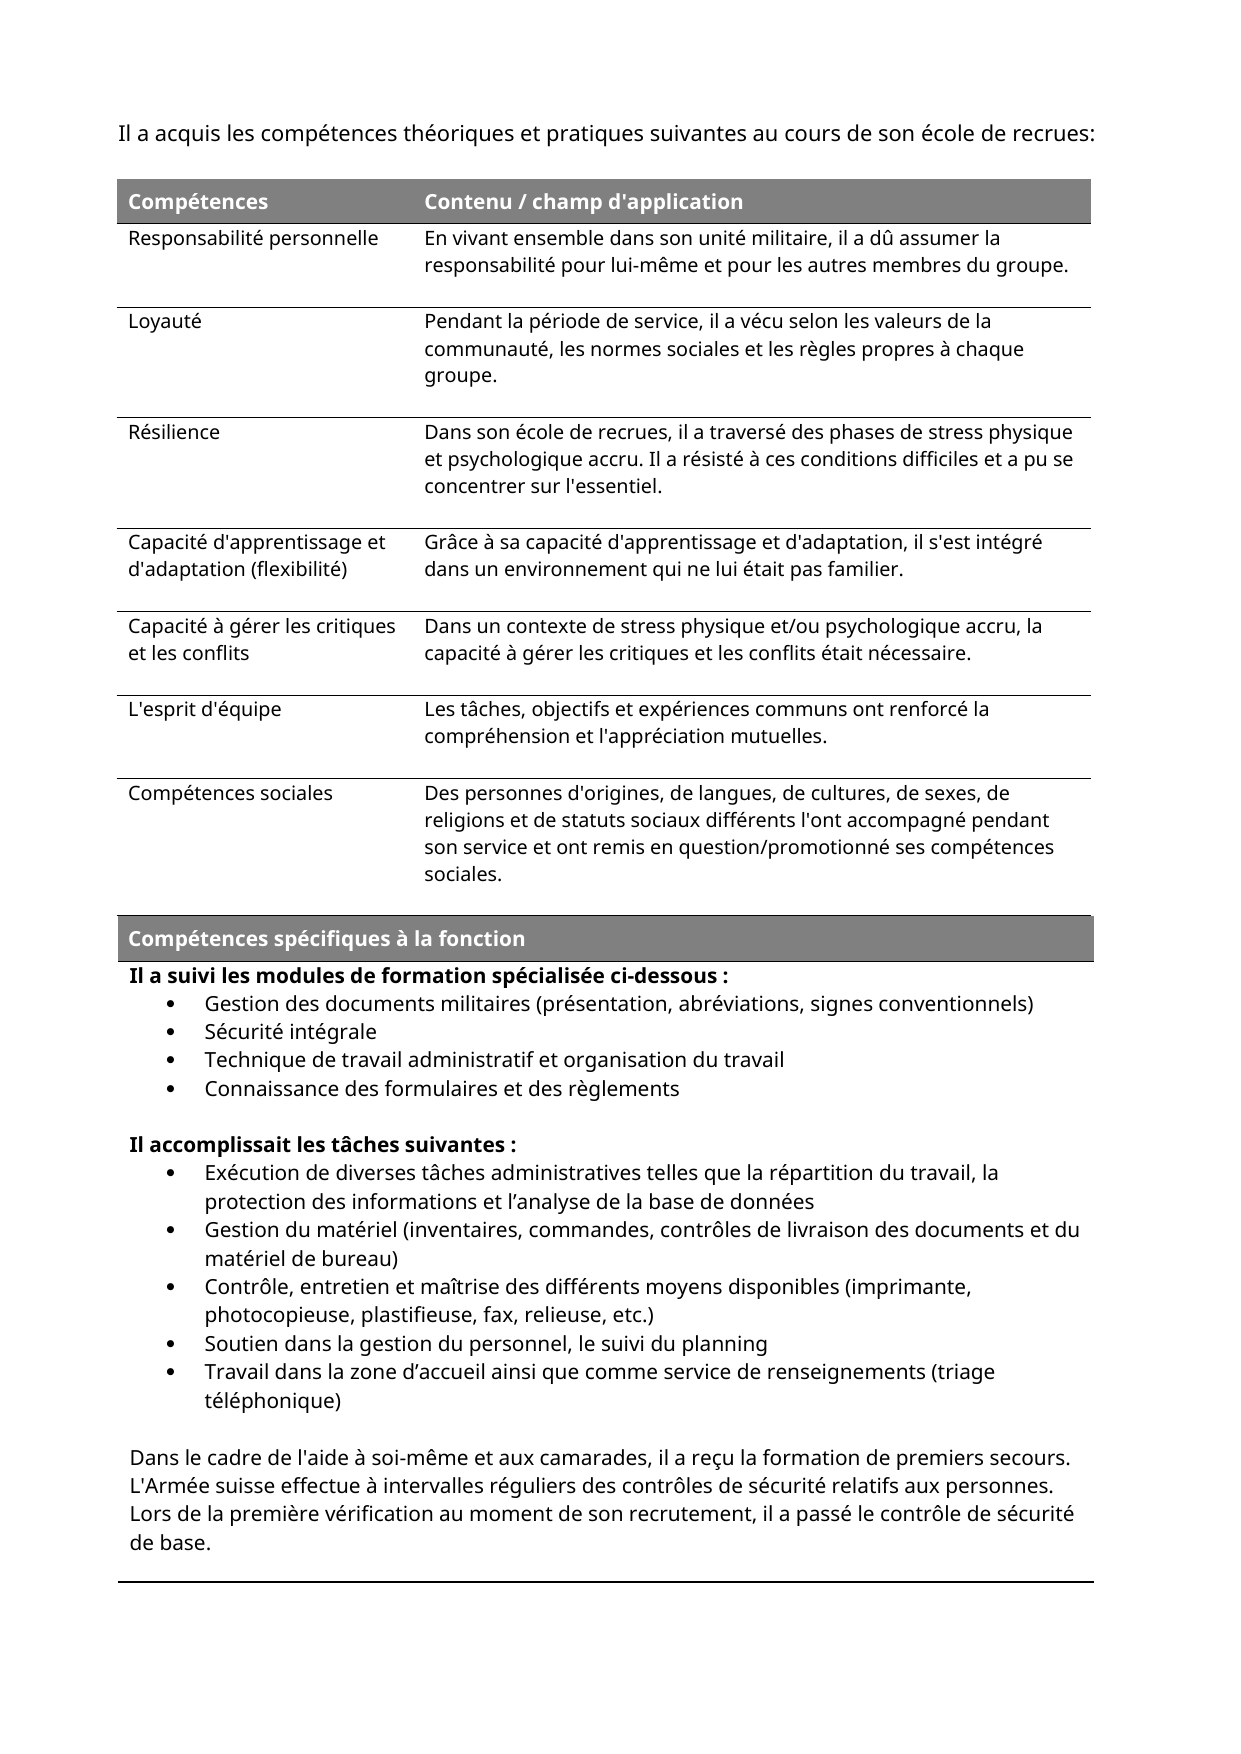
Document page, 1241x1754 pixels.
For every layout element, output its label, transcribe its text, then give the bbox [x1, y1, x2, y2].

table_header Contenu / champ d'application [413, 179, 1091, 223]
table_cell En vivant ensemble dans son unité militaire, il a dû assumer la responsabilité pour lui-même et pour les autres membres du groupe. [413, 224, 1091, 307]
text Il a acquis les compétences théoriques et pratiques suivantes au cours de son école de recrues: [118, 118, 1122, 148]
table_cell Les tâches, objectifs et expériences communs ont renforcé la compréhension et l'appréciation mutuelles. [413, 696, 1091, 778]
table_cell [118, 962, 1094, 1581]
table_cell Capacité à gérer les critiques et les conflits [117, 612, 413, 694]
table_cell Compétences sociales [117, 779, 413, 915]
table_header Compétences spécifiques à la fonction [118, 916, 1094, 961]
table_cell Dans son école de recrues, il a traversé des phases de stress physique et psychologique accru. Il a résisté à ces conditions difficiles et a pu se concentrer sur l'essentiel. [413, 418, 1091, 528]
table_cell Dans un contexte de stress physique et/ou psychologique accru, la capacité à gérer les critiques et les conflits était nécessaire. [413, 612, 1091, 694]
table_cell Résilience [117, 418, 413, 528]
table_cell Des personnes d'origines, de langues, de cultures, de sexes, de religions et de statuts sociaux différents l'ont accompagné pendant son service et ont remis en question/promotionné ses compétences sociales. [413, 779, 1091, 915]
table_header Compétences [117, 179, 413, 223]
table_cell Capacité d'apprentissage et d'adaptation (flexibilité) [117, 529, 413, 611]
table_cell Grâce à sa capacité d'apprentissage et d'adaptation, il s'est intégré dans un environnement qui ne lui était pas familier. [413, 529, 1091, 611]
table_cell Loyauté [117, 308, 413, 417]
table_cell Responsabilité personnelle [117, 224, 413, 307]
table_cell Pendant la période de service, il a vécu selon les valeurs de la communauté, les normes sociales et les règles propres à chaque groupe. [413, 308, 1091, 417]
table_cell L'esprit d'équipe [117, 696, 413, 778]
